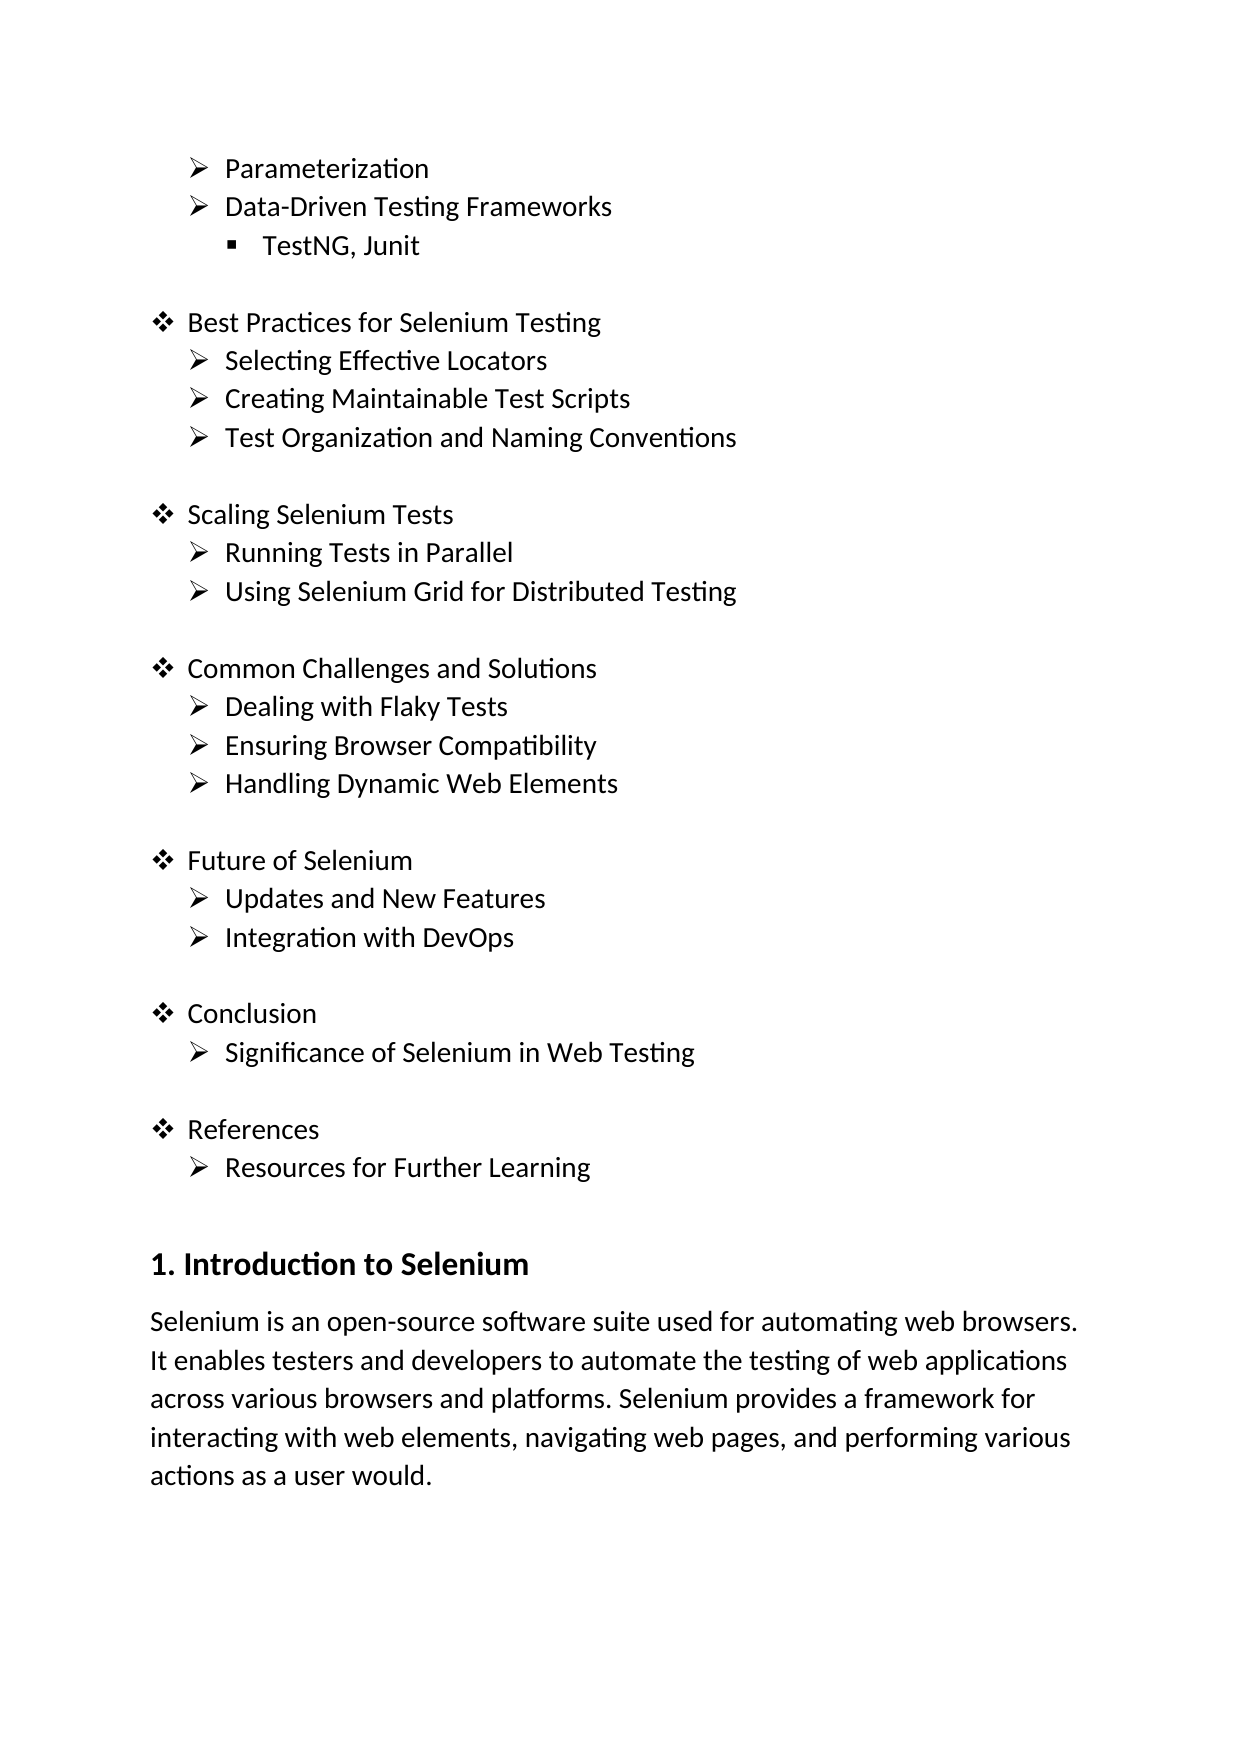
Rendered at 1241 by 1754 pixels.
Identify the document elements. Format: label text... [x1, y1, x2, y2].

list Ensuring Browser Compatibility [187, 727, 1090, 762]
list Running Tests in Parallel [187, 534, 1090, 570]
list Test Organization and Naming Conventions [187, 419, 1090, 455]
list References [150, 1111, 1090, 1147]
list Dealing with Flaky Tests [187, 688, 1090, 724]
list Significance of Selenium in Web Testing [187, 1034, 1090, 1070]
list Handling Dynamic Web Elements [187, 765, 1090, 801]
list Using Selenium Grid for Distributed Testing [187, 573, 1090, 608]
list Resources for Further Learning [187, 1149, 1090, 1185]
list Integration with DevOps [187, 919, 1090, 954]
list Updates and New Features [187, 880, 1090, 916]
list Selecting Effective Locators [187, 342, 1090, 378]
list TestNG, Junit [225, 227, 1090, 262]
list Common Challenges and Solutions [150, 650, 1090, 685]
list Conclusion [150, 996, 1090, 1031]
list Creating Maintainable Test Scripts [187, 381, 1090, 416]
list Parameterization [187, 150, 1090, 186]
text Selenium is an open-source software suite used for automating web browsers. It enables testers and developers to automate the testing of web applications across various browsers and platforms. Selenium provides a framework for interacting with web elements, navigating web pages, and performing various actions as a user would. [150, 1303, 1090, 1493]
list Best Practices for Selenium Testing [150, 304, 1090, 339]
list Scaling Selenium Tests [150, 496, 1090, 532]
text 1. Introduction to Selenium [150, 1243, 1090, 1284]
list Data-Driven Testing Frameworks [187, 188, 1090, 224]
list Future of Selenium [150, 842, 1090, 877]
